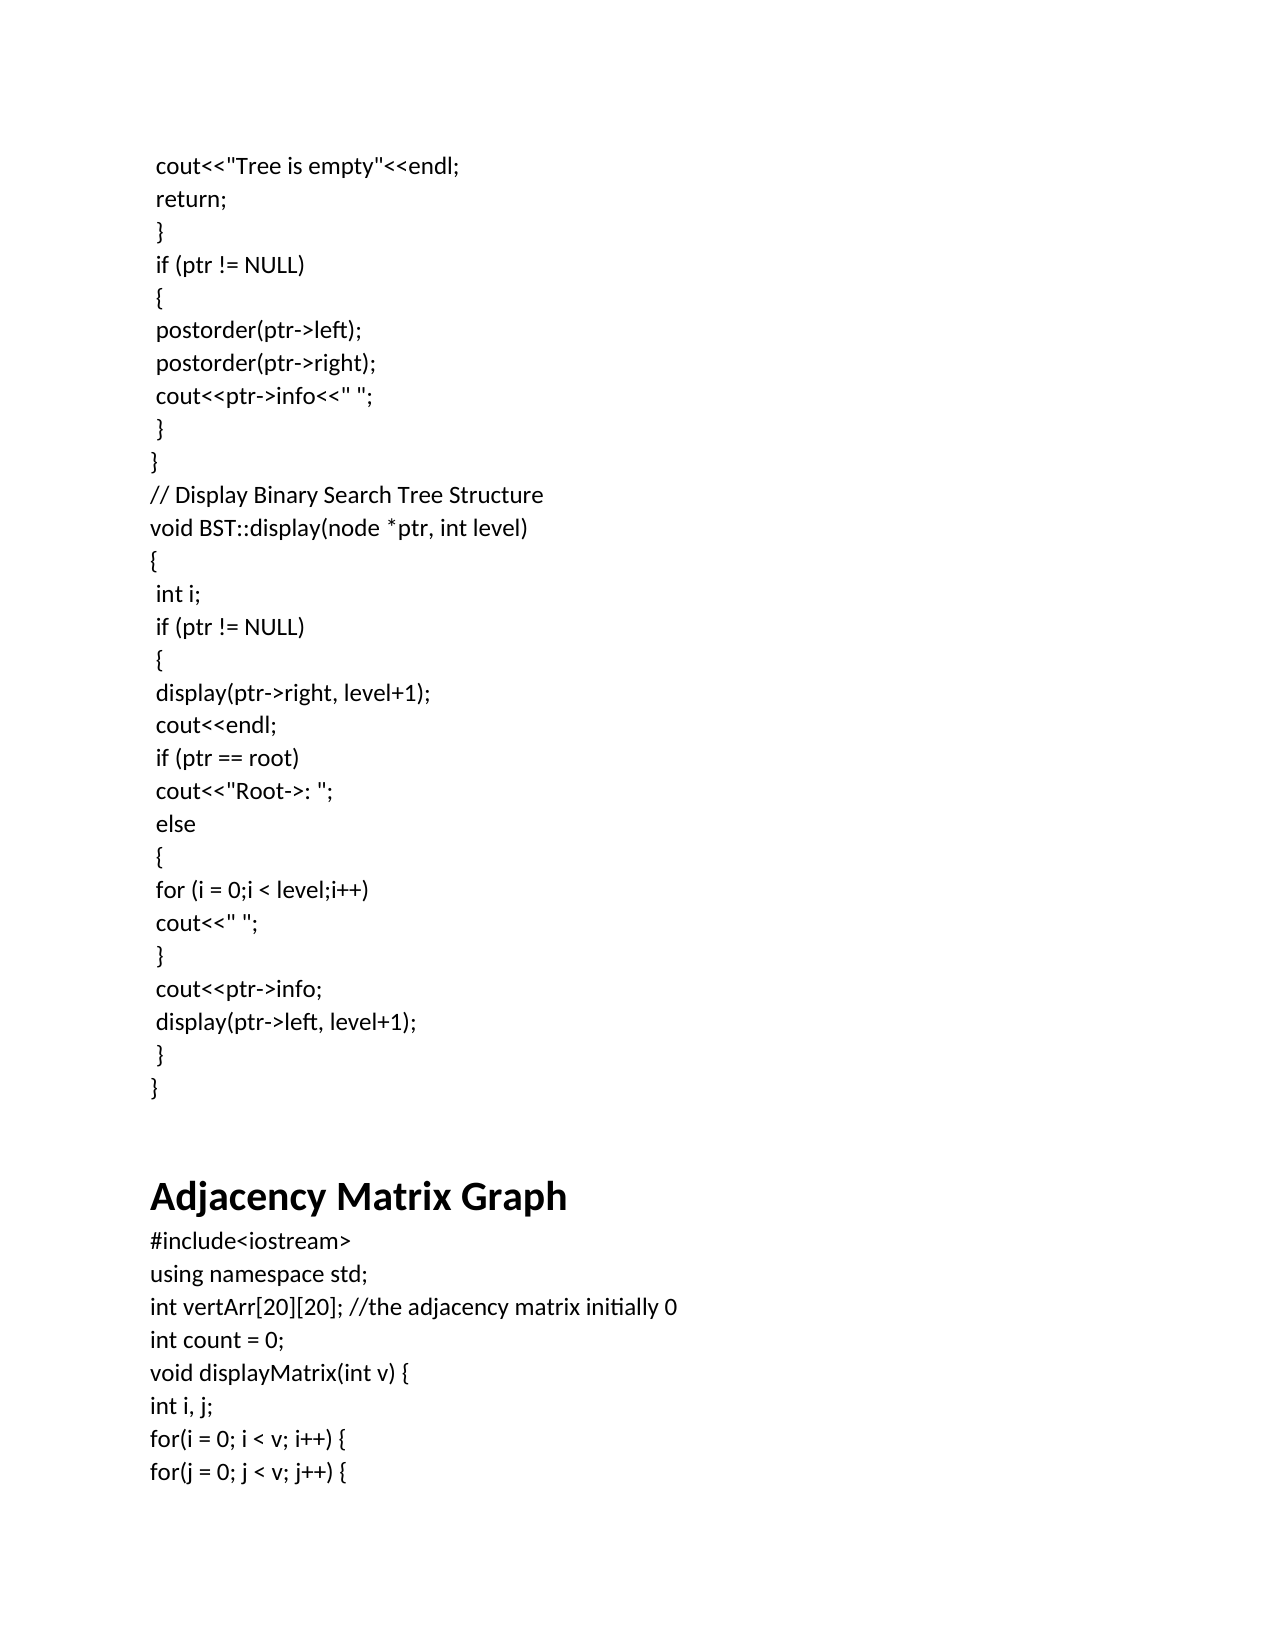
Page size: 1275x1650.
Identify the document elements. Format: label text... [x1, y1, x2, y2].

text } [150, 216, 1125, 246]
text int vertArr[20][20]; //the adjacency matrix initially 0 [150, 1291, 1125, 1322]
text int count = 0; [150, 1324, 1125, 1354]
text { [150, 841, 1125, 872]
text cout<<"Tree is empty"<<endl; [150, 150, 1125, 181]
text else [150, 808, 1125, 839]
text postorder(ptr->left); [150, 314, 1125, 345]
text { [150, 644, 1125, 674]
text #include<iostream> [150, 1225, 1125, 1256]
text return; [150, 183, 1125, 213]
text using namespace std; [150, 1258, 1125, 1289]
text } [150, 446, 1125, 477]
text void displayMatrix(int v) { [150, 1357, 1125, 1387]
text for(j = 0; j < v; j++) { [150, 1456, 1125, 1486]
text } [150, 940, 1125, 971]
text { [150, 282, 1125, 312]
text Adjacency Matrix Graph [150, 1170, 1125, 1221]
text } [150, 413, 1125, 444]
text display(ptr->right, level+1); [150, 677, 1125, 707]
text } [150, 1072, 1125, 1102]
text cout<<ptr->info<<" "; [150, 380, 1125, 411]
text if (ptr != NULL) [150, 611, 1125, 641]
text { [150, 545, 1125, 576]
text } [150, 1039, 1125, 1069]
text cout<<" "; [150, 907, 1125, 938]
text cout<<endl; [150, 709, 1125, 740]
text if (ptr == root) [150, 742, 1125, 773]
text cout<<ptr->info; [150, 973, 1125, 1003]
text if (ptr != NULL) [150, 249, 1125, 279]
text for(i = 0; i < v; i++) { [150, 1423, 1125, 1453]
text postorder(ptr->right); [150, 347, 1125, 378]
text for (i = 0;i < level;i++) [150, 874, 1125, 905]
text display(ptr->left, level+1); [150, 1006, 1125, 1036]
text cout<<"Root->: "; [150, 775, 1125, 806]
text // Display Binary Search Tree Structure [150, 479, 1125, 510]
text int i, j; [150, 1390, 1125, 1420]
text void BST::display(node *ptr, int level) [150, 512, 1125, 543]
text int i; [150, 578, 1125, 608]
